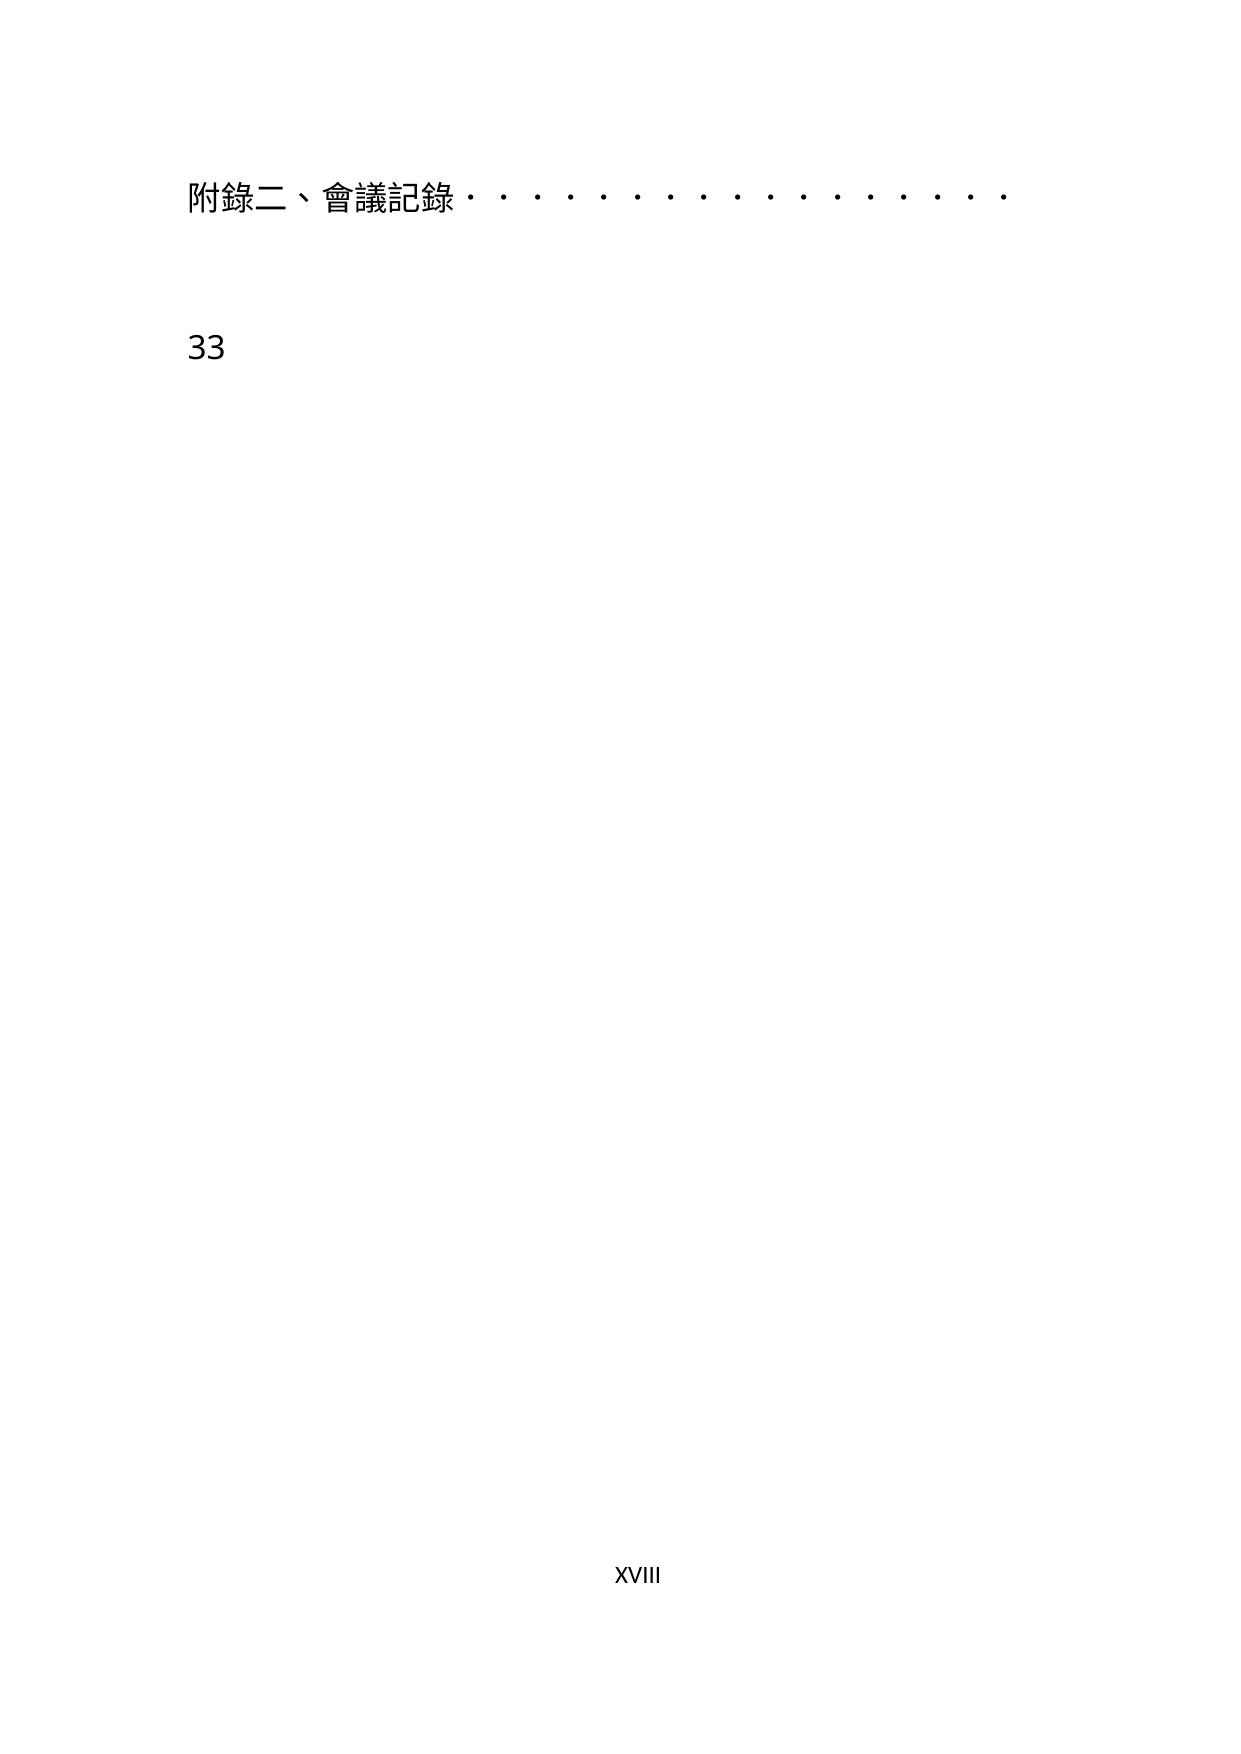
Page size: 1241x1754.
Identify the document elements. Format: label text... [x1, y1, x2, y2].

text 附錄二、會議記錄．．．．．．．．．．．．．．．．．33 [187, 159, 1038, 384]
